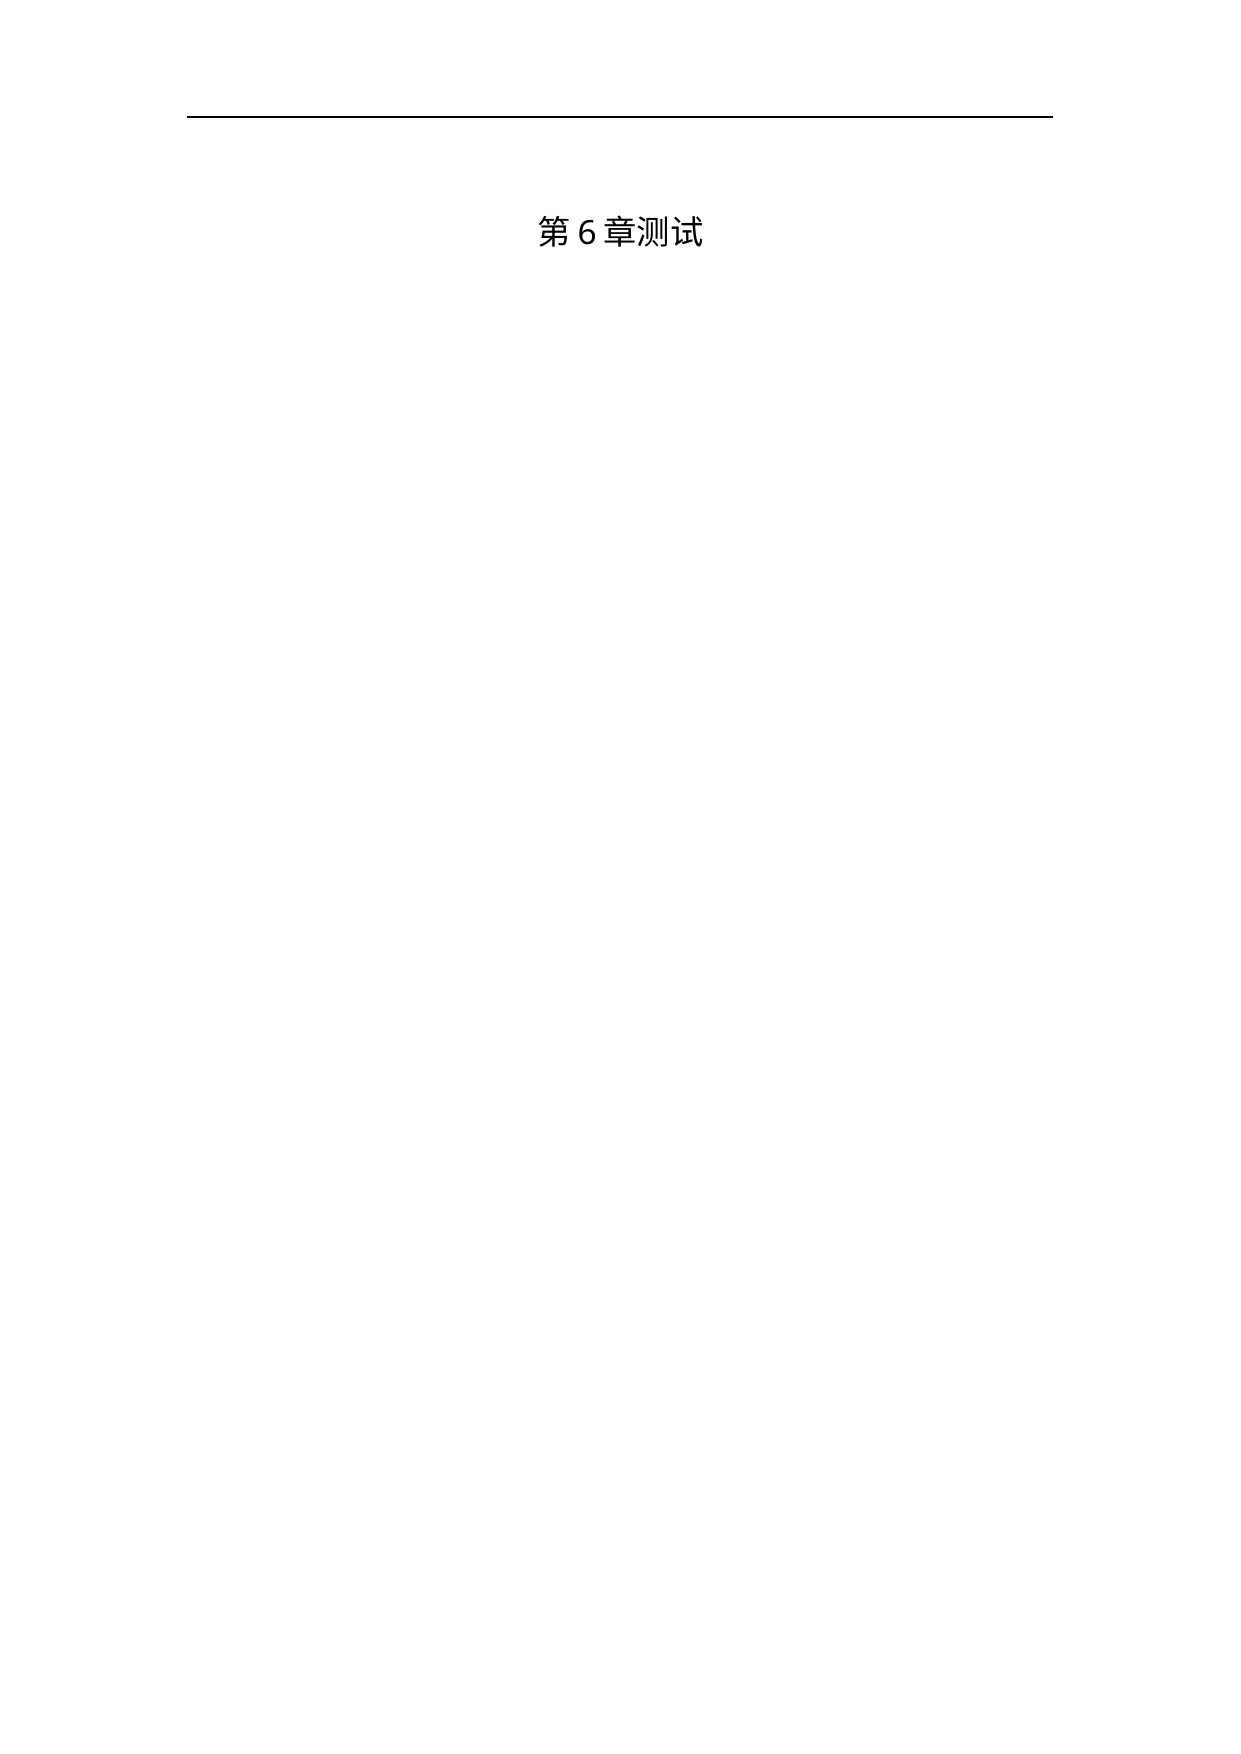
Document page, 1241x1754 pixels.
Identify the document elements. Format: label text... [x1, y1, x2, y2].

subtitle 第6章测试 [187, 197, 1053, 262]
